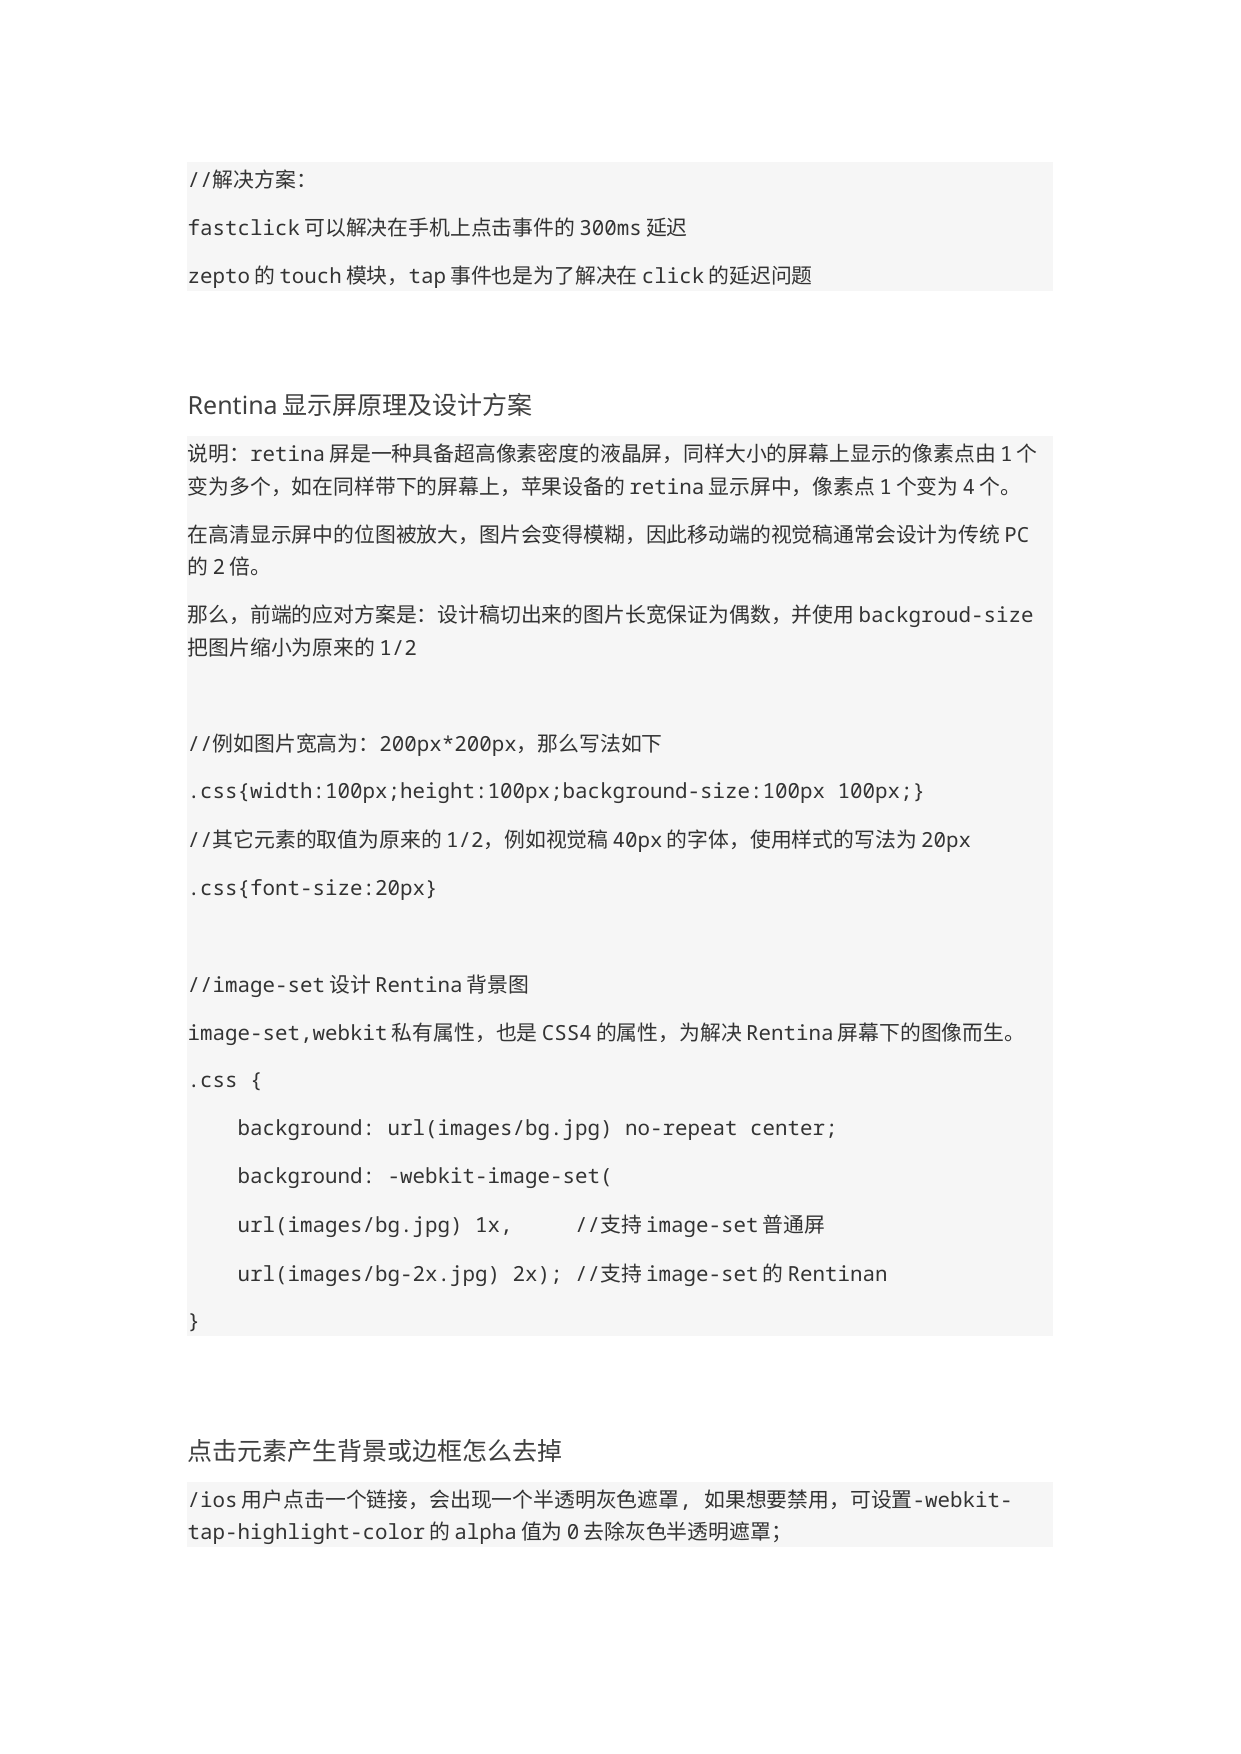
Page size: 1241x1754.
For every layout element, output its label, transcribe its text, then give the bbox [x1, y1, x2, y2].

text url(images/bg-2x.jpg) 2x); //支持image-set的Rentinan [187, 1256, 1053, 1288]
text background: -webkit-image-set( [187, 1159, 1053, 1192]
text /ios用户点击一个链接，会出现一个半透明灰色遮罩, 如果想要禁用，可设置-webkit-tap-highlight-color的alpha值为0去除灰色半透明遮罩； [187, 1482, 1053, 1547]
text //image-set设计Rentina背景图 [187, 967, 1053, 999]
text 那么，前端的应对方案是：设计稿切出来的图片长宽保证为偶数，并使用backgroud-size把图片缩小为原来的1/2 [187, 598, 1053, 663]
text } [187, 1304, 1053, 1336]
text url(images/bg.jpg) 1x, //支持image-set普通屏 [187, 1208, 1053, 1240]
text //解决方案： [187, 162, 1053, 194]
text background: url(images/bg.jpg) no-repeat center; [187, 1111, 1053, 1144]
text fastclick可以解决在手机上点击事件的300ms延迟 [187, 210, 1053, 243]
text .css{width:100px;height:100px;background-size:100px 100px;} [187, 774, 1053, 807]
text zepto的touch模块，tap事件也是为了解决在click的延迟问题 [187, 258, 1053, 291]
text 点击元素产生背景或边框怎么去掉 [187, 1352, 1053, 1482]
text //其它元素的取值为原来的1/2，例如视觉稿40px的字体，使用样式的写法为20px [187, 823, 1053, 855]
text .css { [187, 1063, 1053, 1096]
text 在高清显示屏中的位图被放大，图片会变得模糊，因此移动端的视觉稿通常会设计为传统PC的2倍。 [187, 517, 1053, 582]
text Rentina显示屏原理及设计方案 [187, 306, 1053, 436]
text .css{font-size:20px} [187, 871, 1053, 903]
text //例如图片宽高为：200px*200px，那么写法如下 [187, 726, 1053, 759]
text 说明：retina屏是一种具备超高像素密度的液晶屏，同样大小的屏幕上显示的像素点由1个变为多个，如在同样带下的屏幕上，苹果设备的retina显示屏中，像素点1个变为4个。 [187, 436, 1053, 501]
text image-set,webkit私有属性，也是CSS4的属性，为解决Rentina屏幕下的图像而生。 [187, 1015, 1053, 1048]
